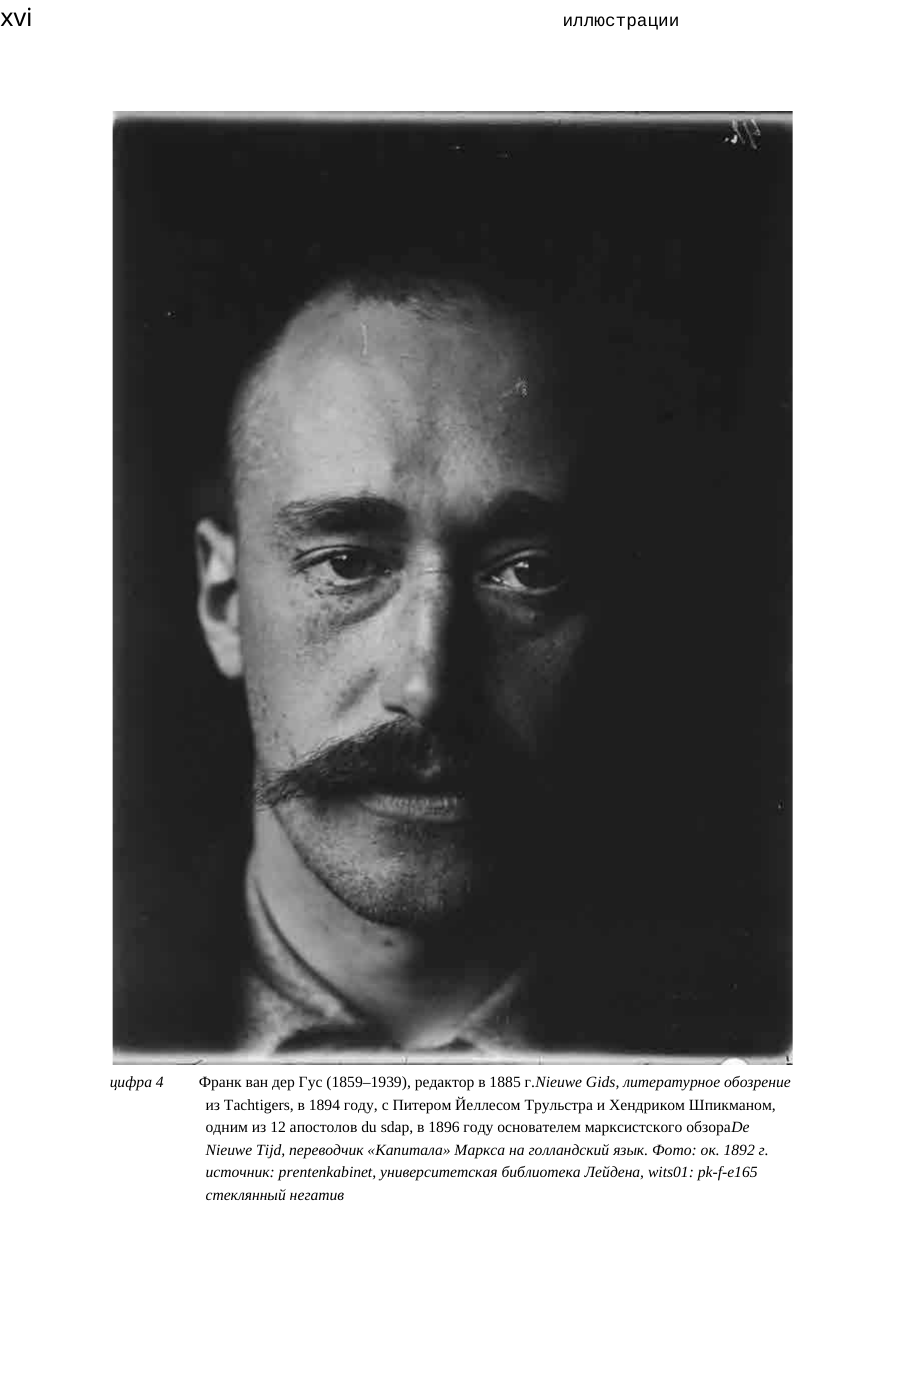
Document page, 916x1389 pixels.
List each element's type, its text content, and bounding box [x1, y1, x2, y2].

text цифра 4 Франк ван дер Гус (1859–1939), редактор в 1885 г.Nieuwe Gids, литературное обозрение [109, 1073, 796, 1091]
text из Tachtigers, в 1894 году, с Питером Йеллесом Трульстра и Хендриком Шпикманом, одним из 12 апостолов du sdap, в 1896 году основателем марксистского обзораDe Nieuwe Tijd, переводчик «Капитала» Маркса на голландский язык. Фото: ок. 1892 г. [205, 1095, 796, 1158]
picture [112, 111, 793, 1065]
text источник: prentenkabinet, университетская библиотека Лейдена, wits01: pk-f-e165 стеклянный негатив [205, 1163, 796, 1203]
